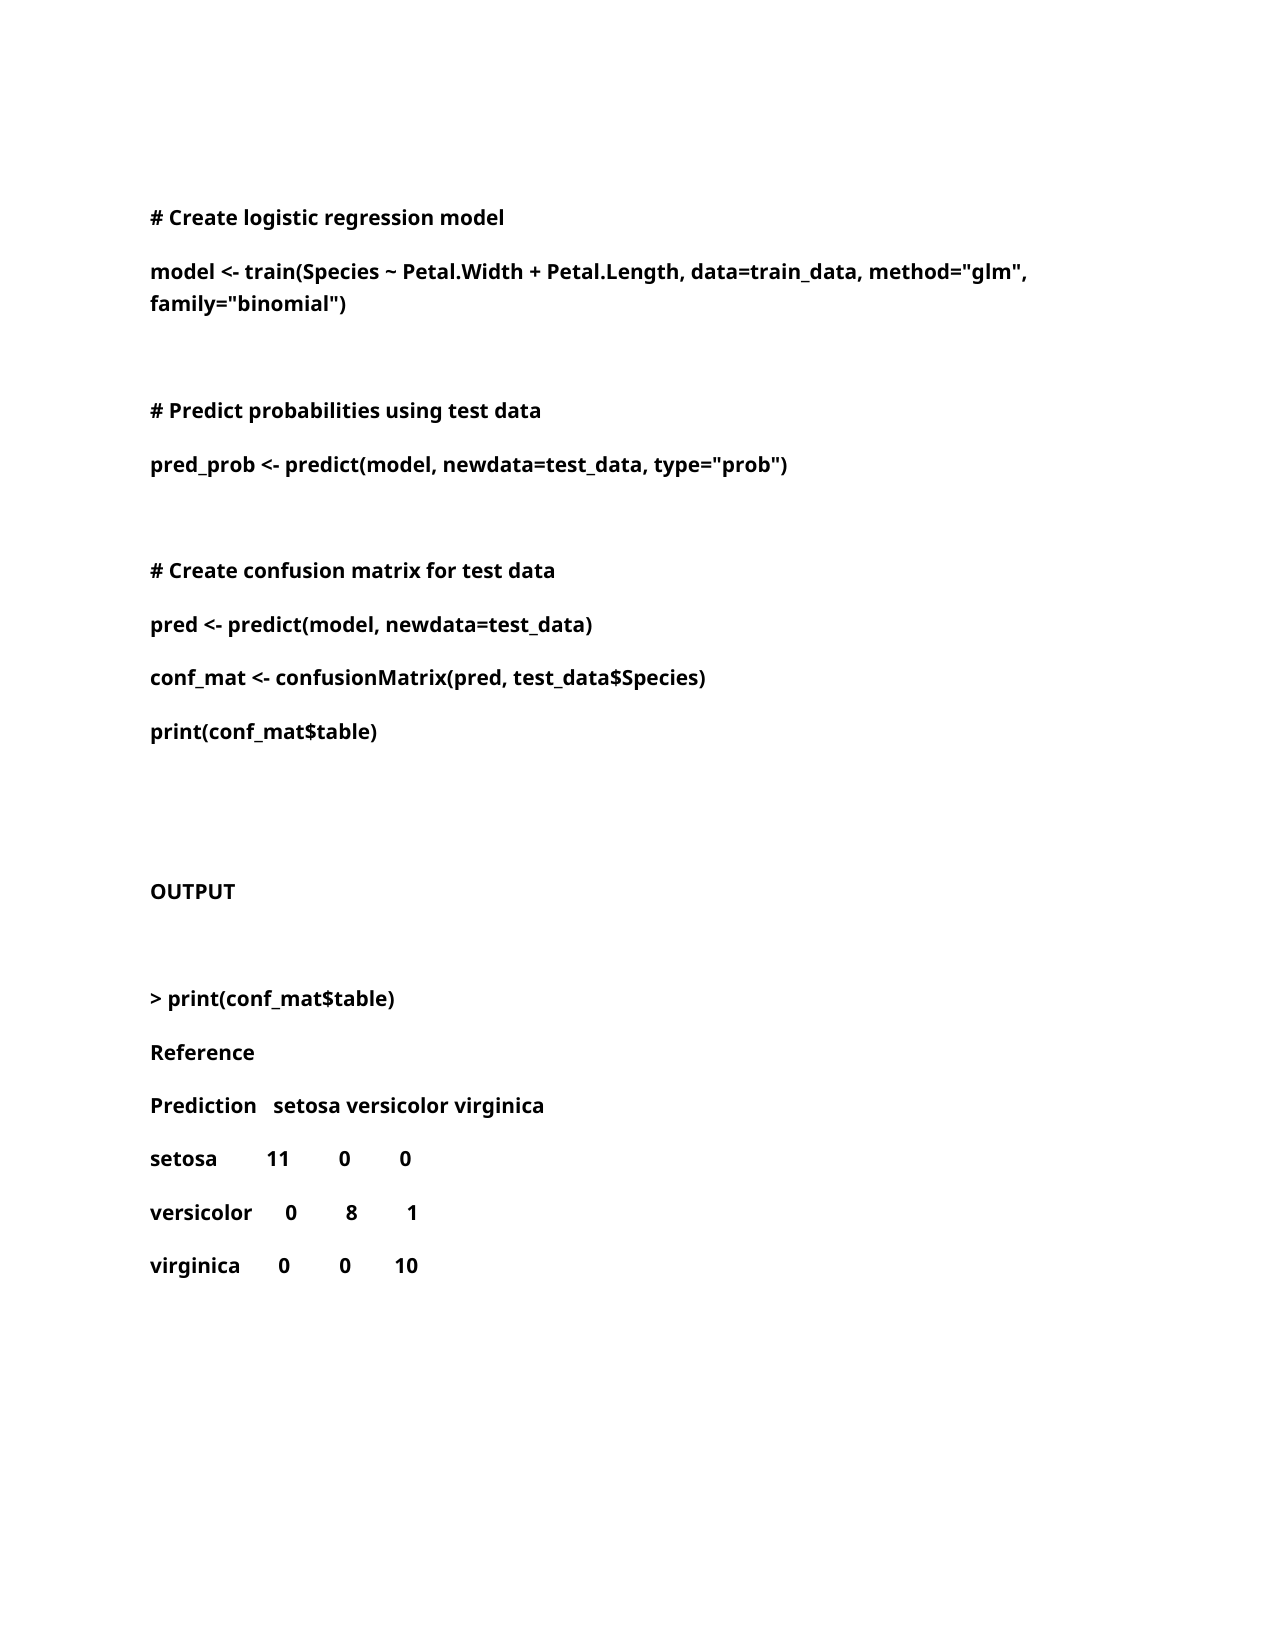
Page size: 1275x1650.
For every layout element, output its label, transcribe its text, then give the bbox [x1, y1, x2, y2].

text Reference [150, 1038, 1125, 1066]
text OUTPUT [150, 877, 1125, 906]
text setosa 11 0 0 [150, 1144, 1125, 1173]
text # Predict probabilities using test data [150, 396, 1125, 425]
text versicolor 0 8 1 [150, 1198, 1125, 1226]
text Prediction setosa versicolor virginica [150, 1091, 1125, 1119]
text pred <- predict(model, newdata=test_data) [150, 610, 1125, 638]
text model <- train(Species ~ Petal.Width + Petal.Length, data=train_data, method="glm", family="binomial") [150, 257, 1125, 318]
text # Create logistic regression model [150, 203, 1125, 232]
text pred_prob <- predict(model, newdata=test_data, type="prob") [150, 450, 1125, 478]
text > print(conf_mat$table) [150, 984, 1125, 1013]
text virginica 0 0 10 [150, 1251, 1125, 1280]
text # Create confusion matrix for test data [150, 557, 1125, 585]
text print(conf_mat$table) [150, 717, 1125, 745]
text conf_mat <- confusionMatrix(pred, test_data$Species) [150, 663, 1125, 692]
